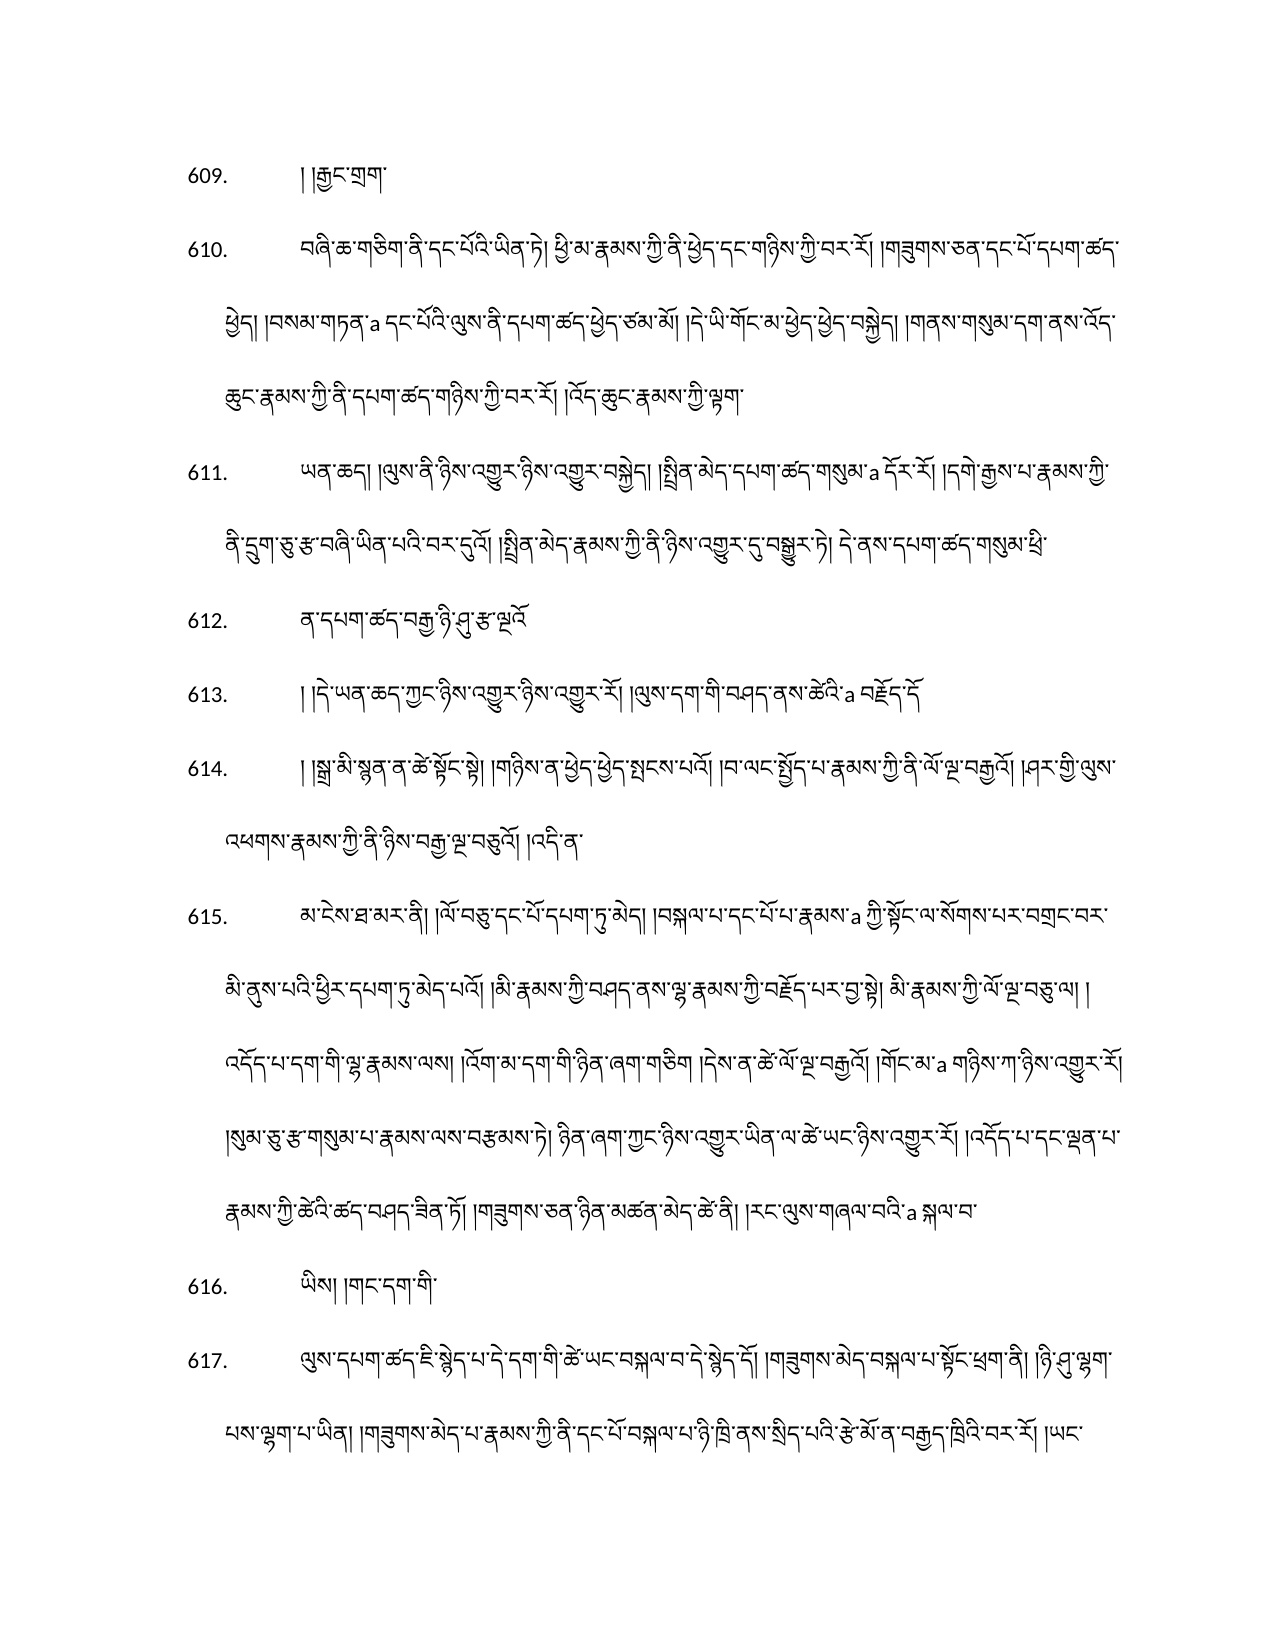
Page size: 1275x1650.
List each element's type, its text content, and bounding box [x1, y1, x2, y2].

list མ་ངེས་ཐ་མར་ནི། །ལོ་བཅུ་དང་པོ་དཔག་ཏུ་མེད། །བསྐལ་པ་དང་པོ་པ་རྣམས་aཀྱི་སྟོང་ལ་སོགས་པར་བགྲང་བར་མི་ནུས་པའི་ཕྱིར་དཔག་ཏུ་མེད་པའོ། །མི་རྣམས་ཀྱི་བཤད་ནས་ལྷ་རྣམས་ཀྱི་བརྗོད་པར་བྱ་སྟེ། མི་རྣམས་ཀྱི་ལོ་ལྔ་བཅུ་ལ། །འདོད་པ་དག་གི་ལྷ་རྣམས་ལས། །འོག་མ་དག་གི་ཉིན་ཞག་གཅིག །དེས་ན་ཚེ་ལོ་ལྔ་བརྒྱའོ། །གོང་མ་aགཉིས་ཀ་ཉིས་འགྱུར་རོ། །སུམ་ཅུ་རྩ་གསུམ་པ་རྣམས་ལས་བརྩམས་ཏེ། ཉིན་ཞག་ཀྱང་ཉིས་འགྱུར་ཡིན་ལ་ཚེ་ཡང་ཉིས་འགྱུར་རོ། །འདོད་པ་དང་ལྡན་པ་རྣམས་ཀྱི་ཚེའི་ཚད་བཤད་ཟིན་ཏོ། །གཟུགས་ཅན་ཉིན་མཚན་མེད་ཚེ་ནི། །རང་ལུས་གཞལ་བའི་aསྐལ་བ་ [187, 891, 1125, 1251]
list ན་དཔག་ཚད་བརྒྱ་ཉི་ཤུ་རྩ་ལྔའོ [187, 594, 1125, 659]
list བཞི་ཆ་གཅིག་ནི་དང་པོའི་ཡིན་ཏེ། ཕྱི་མ་རྣམས་ཀྱི་ནི་ཕྱེད་དང་གཉིས་ཀྱི་བར་རོ། །གཟུགས་ཅན་དང་པོ་དཔག་ཚད་ཕྱེད། །བསམ་གཏན་aདང་པོའི་ལུས་ནི་དཔག་ཚད་ཕྱེད་ཙམ་མོ། །དེ་ཡི་གོང་མ་ཕྱེད་ཕྱེད་བསྐྱེད། །གནས་གསུམ་དག་ནས་འོད་ཆུང་རྣམས་ཀྱི་ནི་དཔག་ཚད་གཉིས་ཀྱི་བར་རོ། །འོད་ཆུང་རྣམས་ཀྱི་ལྟག་ [187, 224, 1125, 437]
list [187, 1335, 1125, 1473]
list ། །རྒྱང་གྲག་ [187, 150, 1125, 214]
list ། །སྒྲ་མི་སྙན་ན་ཚེ་སྟོང་སྟེ། །གཉིས་ན་ཕྱེད་ཕྱེད་སྤངས་པའོ། །བ་ལང་སྤྱོད་པ་རྣམས་ཀྱི་ནི་ལོ་ལྔ་བརྒྱའོ། །ཤར་གྱི་ལུས་འཕགས་རྣམས་ཀྱི་ནི་ཉིས་བརྒྱ་ལྔ་བཅུའོ། །འདི་ན་ [187, 742, 1125, 881]
list ཡིས། །གང་དག་གི་ [187, 1261, 1125, 1325]
list ཡན་ཆད། །ལུས་ནི་ཉིས་འགྱུར་ཉིས་འགྱུར་བསྐྱེད། །སྤྲིན་མེད་དཔག་ཚད་གསུམ་aདོར་རོ། །དགེ་རྒྱས་པ་རྣམས་ཀྱི་ནི་དྲུག་ཅུ་རྩ་བཞི་ཡིན་པའི་བར་དུའོ། །སྤྲིན་མེད་རྣམས་ཀྱི་ནི་ཉིས་འགྱུར་དུ་བསྒྱུར་ཏེ། དེ་ནས་དཔག་ཚད་གསུམ་ཕྲི་ [187, 446, 1125, 585]
list ། །དེ་ཡན་ཆད་ཀྱང་ཉིས་འགྱུར་ཉིས་འགྱུར་རོ། །ལུས་དག་གི་བཤད་ནས་ཚེའི་aབརྗོད་དོ [187, 668, 1125, 733]
